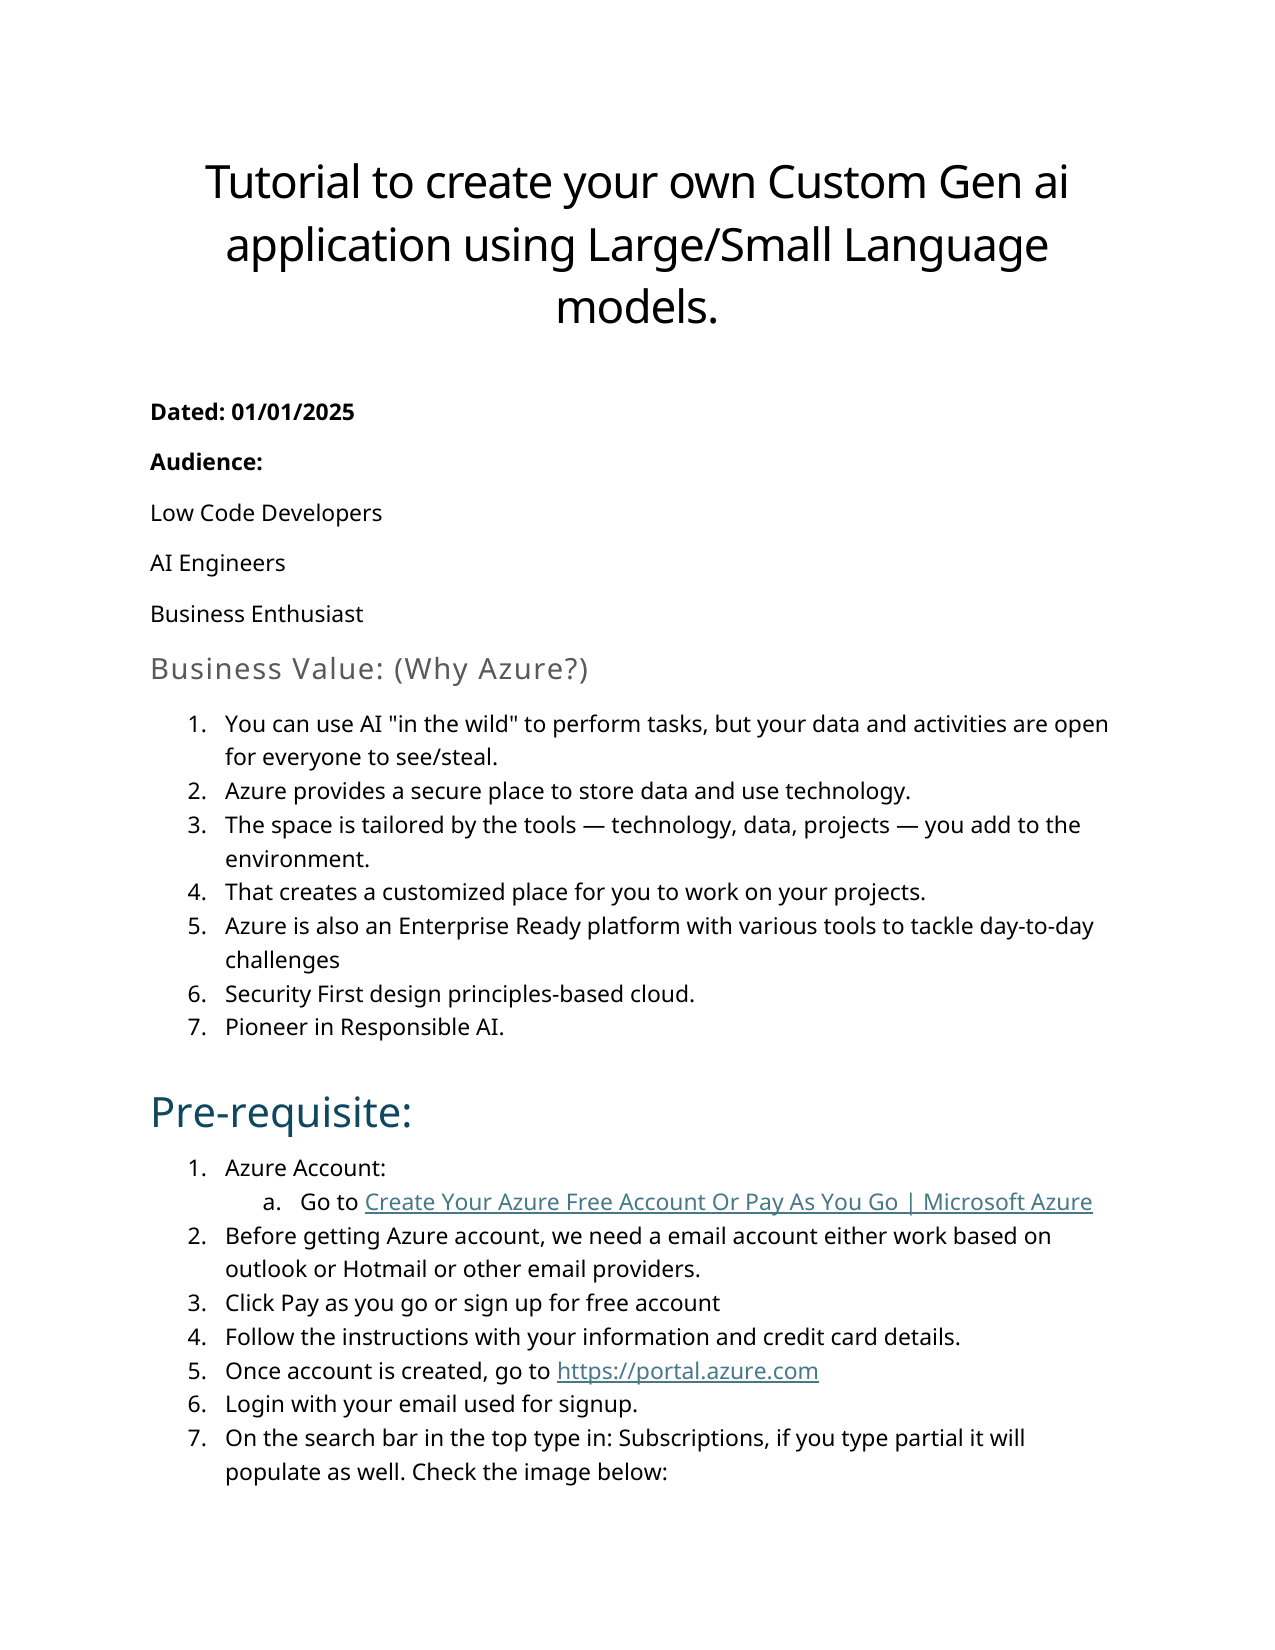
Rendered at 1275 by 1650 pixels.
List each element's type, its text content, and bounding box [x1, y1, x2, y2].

list You can use AI "in the wild" to perform tasks, but your data and activities are open for everyone to see/steal. [187, 707, 1125, 772]
text Business Enthusiast [150, 598, 1125, 629]
list On the search bar in the top type in: Subscriptions, if you type partial it will populate as well. Check the image below: [187, 1422, 1125, 1487]
list Click Pay as you go or sign up for free account [187, 1287, 1125, 1318]
list That creates a customized place for you to work on your projects. [187, 876, 1125, 907]
subtitle Pre-requisite: [150, 1082, 1125, 1139]
list Security First design principles-based cloud. [187, 977, 1125, 1009]
list Once account is created, go to https://portal.azure.com [187, 1354, 1125, 1386]
list Follow the instructions with your information and credit card details. [187, 1321, 1125, 1352]
list Before getting Azure account, we need a email account either work based on outlook or Hotmail or other email providers. [187, 1219, 1125, 1284]
text Audience: [150, 446, 1125, 478]
title Tutorial to create your own Custom Gen ai application using Large/Small Language models. [150, 150, 1125, 337]
text Dated: 01/01/2025 [150, 396, 1125, 427]
subtitle Business Value: (Why Azure?) [150, 648, 1125, 688]
list Go to Create Your Azure Free Account Or Pay As You Go | Microsoft Azure [262, 1186, 1125, 1217]
text Low Code Developers [150, 497, 1125, 528]
list The space is tailored by the tools — technology, data, projects — you add to the environment. [187, 809, 1125, 874]
list Azure Account: [187, 1152, 1125, 1183]
list Pioneer in Responsible AI. [187, 1011, 1125, 1042]
list Azure is also an Enterprise Ready platform with various tools to tackle day-to-day challenges [187, 910, 1125, 975]
list Login with your email used for signup. [187, 1388, 1125, 1419]
list Azure provides a secure place to store data and use technology. [187, 775, 1125, 806]
text AI Engineers [150, 547, 1125, 578]
